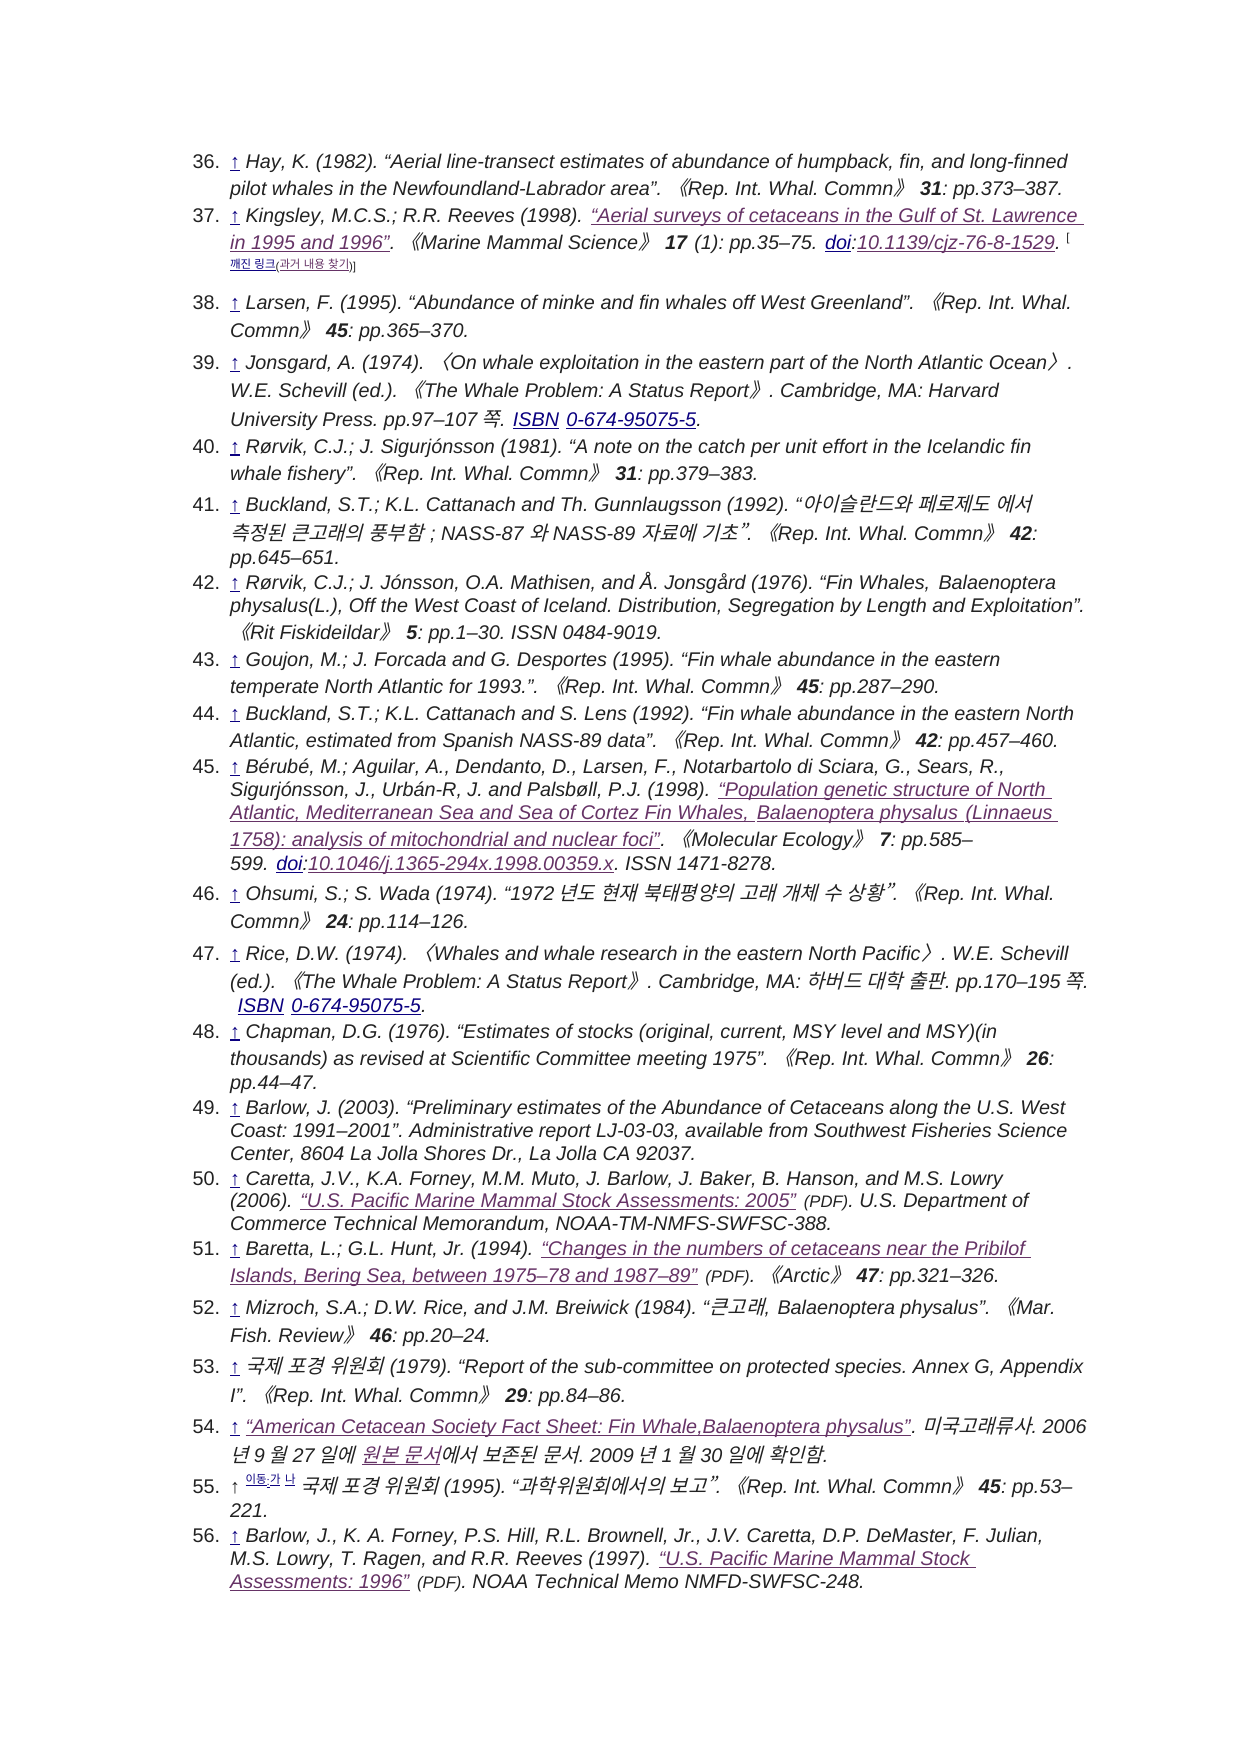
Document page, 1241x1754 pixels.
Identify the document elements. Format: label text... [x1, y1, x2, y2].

list ↑ Barlow, J. (2003). “Preliminary estimates of the Abundance of Cetaceans along the U.S. West Coast: 1991–2001”. Administrative report LJ-03-03, available from Southwest Fisheries Science Center, 8604 La Jolla Shores Dr., La Jolla CA 92037. [192, 1096, 1090, 1164]
list ↑ Kingsley, M.C.S.; R.R. Reeves (1998). “Aerial surveys of cetaceans in the Gulf of St. Lawrence in 1995 and 1996”. 《Marine Mammal Science》 17 (1): pp.35–75. doi:10.1139/cjz-76-8-1529. [깨진 링크(과거 내용 찾기)] [192, 204, 1090, 284]
list ↑ Buckland, S.T.; K.L. Cattanach and S. Lens (1992). “Fin whale abundance in the eastern North Atlantic, estimated from Spanish NASS-89 data”. 《Rep. Int. Whal. Commn》 42: pp.457–460. [192, 701, 1090, 753]
list ↑ Rørvik, C.J.; J. Jónsson, O.A. Mathisen, and Å. Jonsgård (1976). “Fin Whales, Balaenoptera physalus(L.), Off the West Coast of Iceland. Distribution, Segregation by Length and Exploitation”. 《Rit Fiskideildar》 5: pp.1–30. ISSN 0484-9019. [192, 571, 1090, 645]
list ↑ Mizroch, S.A.; D.W. Rice, and J.M. Breiwick (1984). “큰고래, Balaenoptera physalus”. 《Mar. Fish. Review》 46: pp.20–24. [192, 1291, 1090, 1348]
list ↑ Larsen, F. (1995). “Abundance of minke and fin whales off West Greenland”. 《Rep. Int. Whal. Commn》 45: pp.365–370. [192, 286, 1090, 344]
list ↑ Chapman, D.G. (1976). “Estimates of stocks (original, current, MSY level and MSY)(in thousands) as revised at Scientific Committee meeting 1975”. 《Rep. Int. Whal. Commn》 26: pp.44–47. [192, 1019, 1090, 1093]
list ↑ Ohsumi, S.; S. Wada (1974). “1972년도 현재 북태평양의 고래 개체 수 상황”. 《Rep. Int. Whal. Commn》 24: pp.114–126. [192, 877, 1090, 934]
list ↑ Rice, D.W. (1974). 〈Whales and whale research in the eastern North Pacific〉. W.E. Schevill (ed.). 《The Whale Problem: A Status Report》. Cambridge, MA: 하버드 대학 출판. pp.170–195쪽. ISBN 0-674-95075-5. [192, 937, 1090, 1017]
list ↑ 국제 포경 위원회 (1979). “Report of the sub-committee on protected species. Annex G, Appendix I”. 《Rep. Int. Whal. Commn》 29: pp.84–86. [192, 1351, 1090, 1408]
list ↑ Goujon, M.; J. Forcada and G. Desportes (1995). “Fin whale abundance in the eastern temperate North Atlantic for 1993.”. 《Rep. Int. Whal. Commn》 45: pp.287–290. [192, 647, 1090, 699]
list ↑ 이동:가 나 국제 포경 위원회 (1995). “과학위원회에서의 보고”. 《Rep. Int. Whal. Commn》 45: pp.53–221. [192, 1471, 1090, 1522]
list ↑ Caretta, J.V., K.A. Forney, M.M. Muto, J. Barlow, J. Baker, B. Hanson, and M.S. Lowry (2006). “U.S. Pacific Marine Mammal Stock Assessments: 2005” (PDF). U.S. Department of Commerce Technical Memorandum, NOAA-TM-NMFS-SWFSC-388. [192, 1167, 1090, 1235]
list ↑ Hay, K. (1982). “Aerial line-transect estimates of abundance of humpback, fin, and long-finned pilot whales in the Newfoundland-Labrador area”. 《Rep. Int. Whal. Commn》 31: pp.373–387. [192, 150, 1090, 201]
list ↑ Barlow, J., K. A. Forney, P.S. Hill, R.L. Brownell, Jr., J.V. Caretta, D.P. DeMaster, F. Julian, M.S. Lowry, T. Ragen, and R.R. Reeves (1997). “U.S. Pacific Marine Mammal Stock Assessments: 1996” (PDF). NOAA Technical Memo NMFD-SWFSC-248. [192, 1524, 1090, 1592]
list ↑ Bérubé, M.; Aguilar, A., Dendanto, D., Larsen, F., Notarbartolo di Sciara, G., Sears, R., Sigurjónsson, J., Urbán-R, J. and Palsbøll, P.J. (1998). “Population genetic structure of North Atlantic, Mediterranean Sea and Sea of Cortez Fin Whales, Balaenoptera physalus (Linnaeus 1758): analysis of mitochondrial and nuclear foci”. 《Molecular Ecology》 7: pp.585–599. doi:10.1046/j.1365-294x.1998.00359.x. ISSN 1471-8278. [192, 755, 1090, 875]
list ↑ Baretta, L.; G.L. Hunt, Jr. (1994). “Changes in the numbers of cetaceans near the Pribilof Islands, Bering Sea, between 1975–78 and 1987–89” (PDF). 《Arctic》 47: pp.321–326. [192, 1237, 1090, 1289]
list ↑ “American Cetacean Society Fact Sheet: Fin Whale,Balaenoptera physalus”. 미국고래류사. 2006년 9월 27일에 원본 문서에서 보존된 문서. 2009년 1월 30일에 확인함. [192, 1411, 1090, 1468]
list ↑ Buckland, S.T.; K.L. Cattanach and Th. Gunnlaugsson (1992). “아이슬란드와 페로제도 에서 측정된 큰고래의 풍부함 ; NASS-87 와 NASS-89 자료에 기초”. 《Rep. Int. Whal. Commn》 42: pp.645–651. [192, 488, 1090, 568]
list ↑ Jonsgard, A. (1974). 〈On whale exploitation in the eastern part of the North Atlantic Ocean〉. W.E. Schevill (ed.). 《The Whale Problem: A Status Report》. Cambridge, MA: Harvard University Press. pp.97–107쪽. ISBN 0-674-95075-5. [192, 346, 1090, 432]
list ↑ Rørvik, C.J.; J. Sigurjónsson (1981). “A note on the catch per unit effort in the Icelandic fin whale fishery”. 《Rep. Int. Whal. Commn》 31: pp.379–383. [192, 434, 1090, 486]
